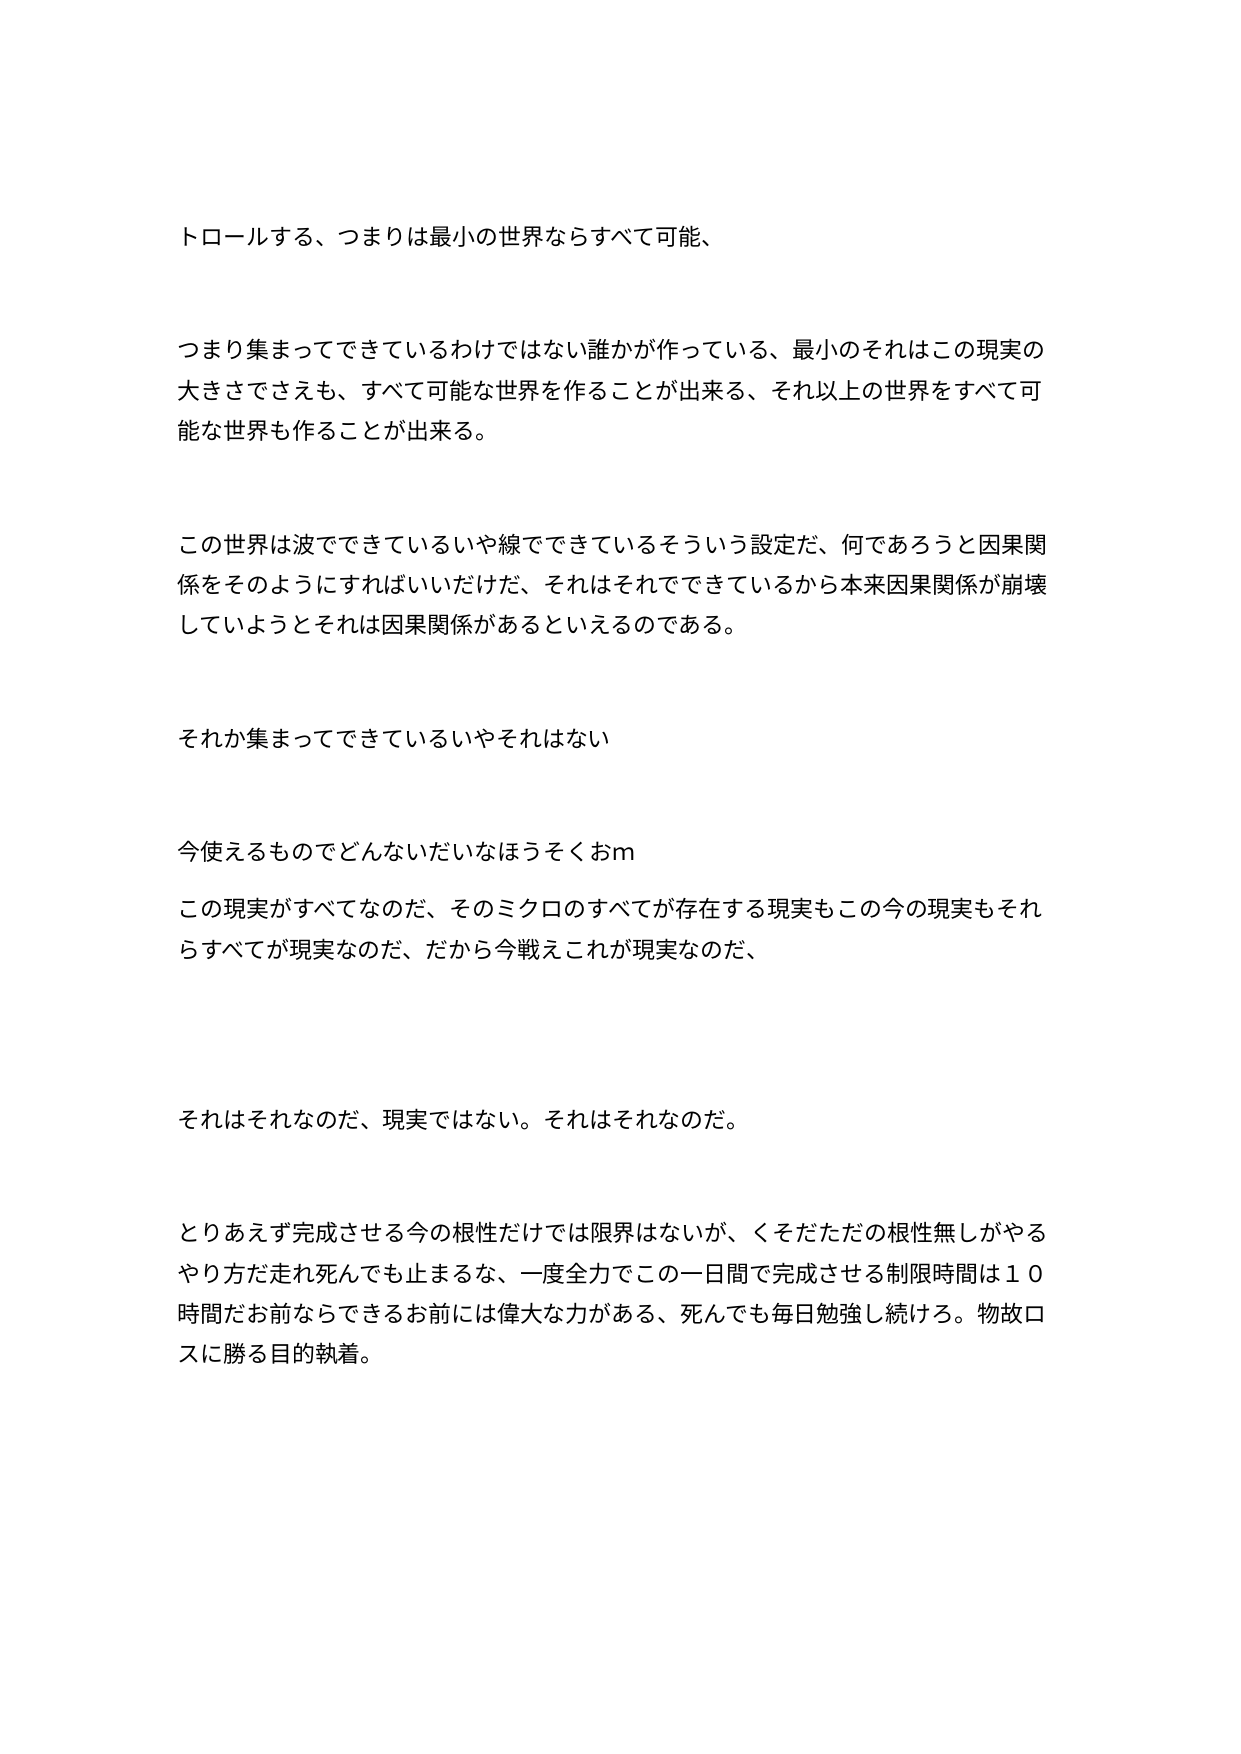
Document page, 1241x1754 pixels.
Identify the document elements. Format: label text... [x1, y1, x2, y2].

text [177, 217, 1063, 254]
text それはそれなのだ、現実ではない。それはそれなのだ。 [177, 1099, 1063, 1137]
text この現実がすべてなのだ、そのミクロのすべてが存在する現実もこの今の現実もそれらすべてが現実なのだ、だから今戦えこれが現実なのだ、 [177, 889, 1063, 967]
text つまり集まってできているわけではない誰かが作っている、最小のそれはこの現実の大きさでさえも、すべて可能な世界を作ることが出来る、それ以上の世界をすべて可能な世界も作ることが出来る。 [177, 330, 1063, 448]
text それか集まってできているいやそれはない [177, 719, 1063, 756]
text この世界は波でできているいや線でできているそういう設定だ、何であろうと因果関係をそのようにすればいいだけだ、それはそれでできているから本来因果関係が崩壊していようとそれは因果関係があるといえるのである。 [177, 524, 1063, 643]
text 今使えるものでどんないだいなほうそくおｍ [177, 832, 1063, 870]
text とりあえず完成させる今の根性だけでは限界はないが、くそだただの根性無しがやるやり方だ走れ死んでも止まるな、一度全力でこの一日間で完成させる制限時間は１０時間だお前ならできるお前には偉大な力がある、死んでも毎日勉強し続けろ。物故ロスに勝る目的執着。 [177, 1213, 1063, 1372]
